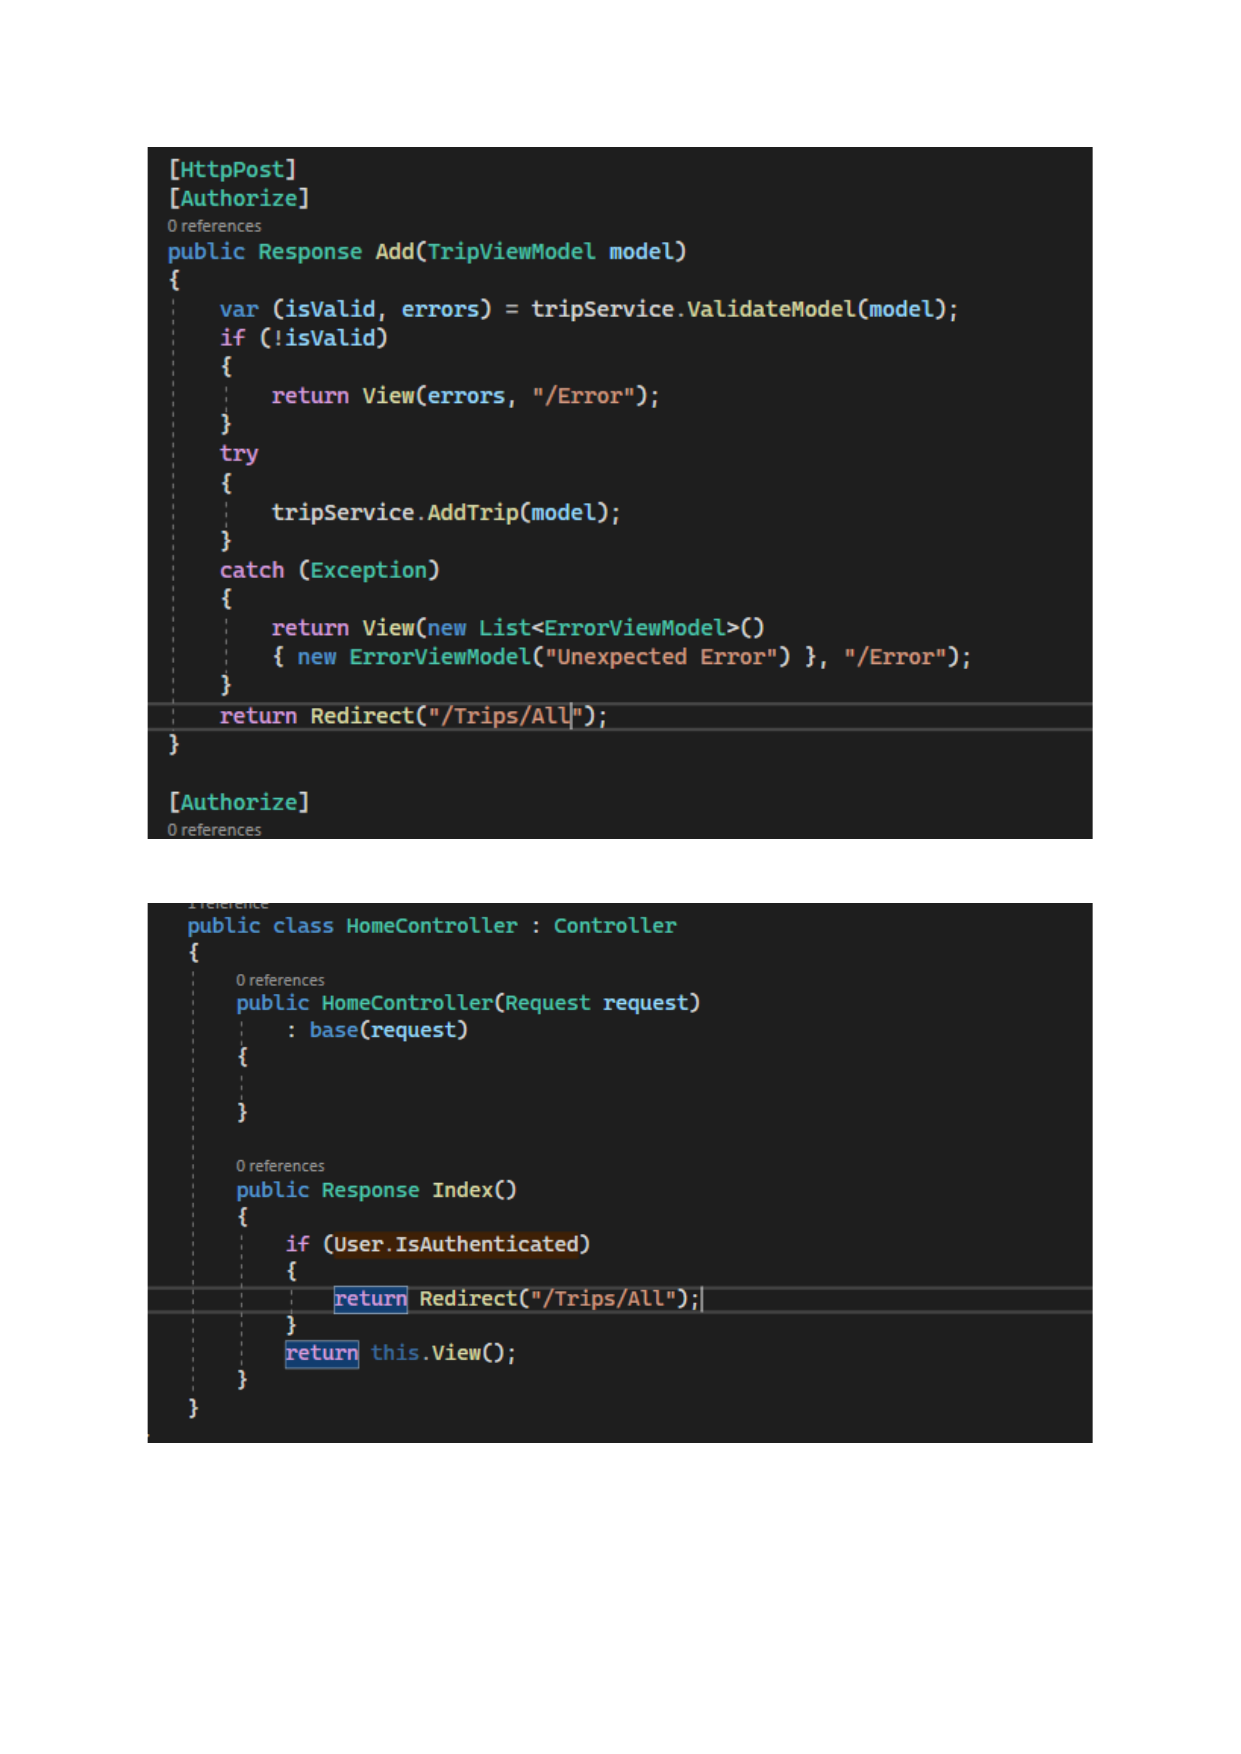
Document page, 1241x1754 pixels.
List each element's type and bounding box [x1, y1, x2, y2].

picture [147, 903, 1093, 1443]
picture [147, 147, 1093, 839]
